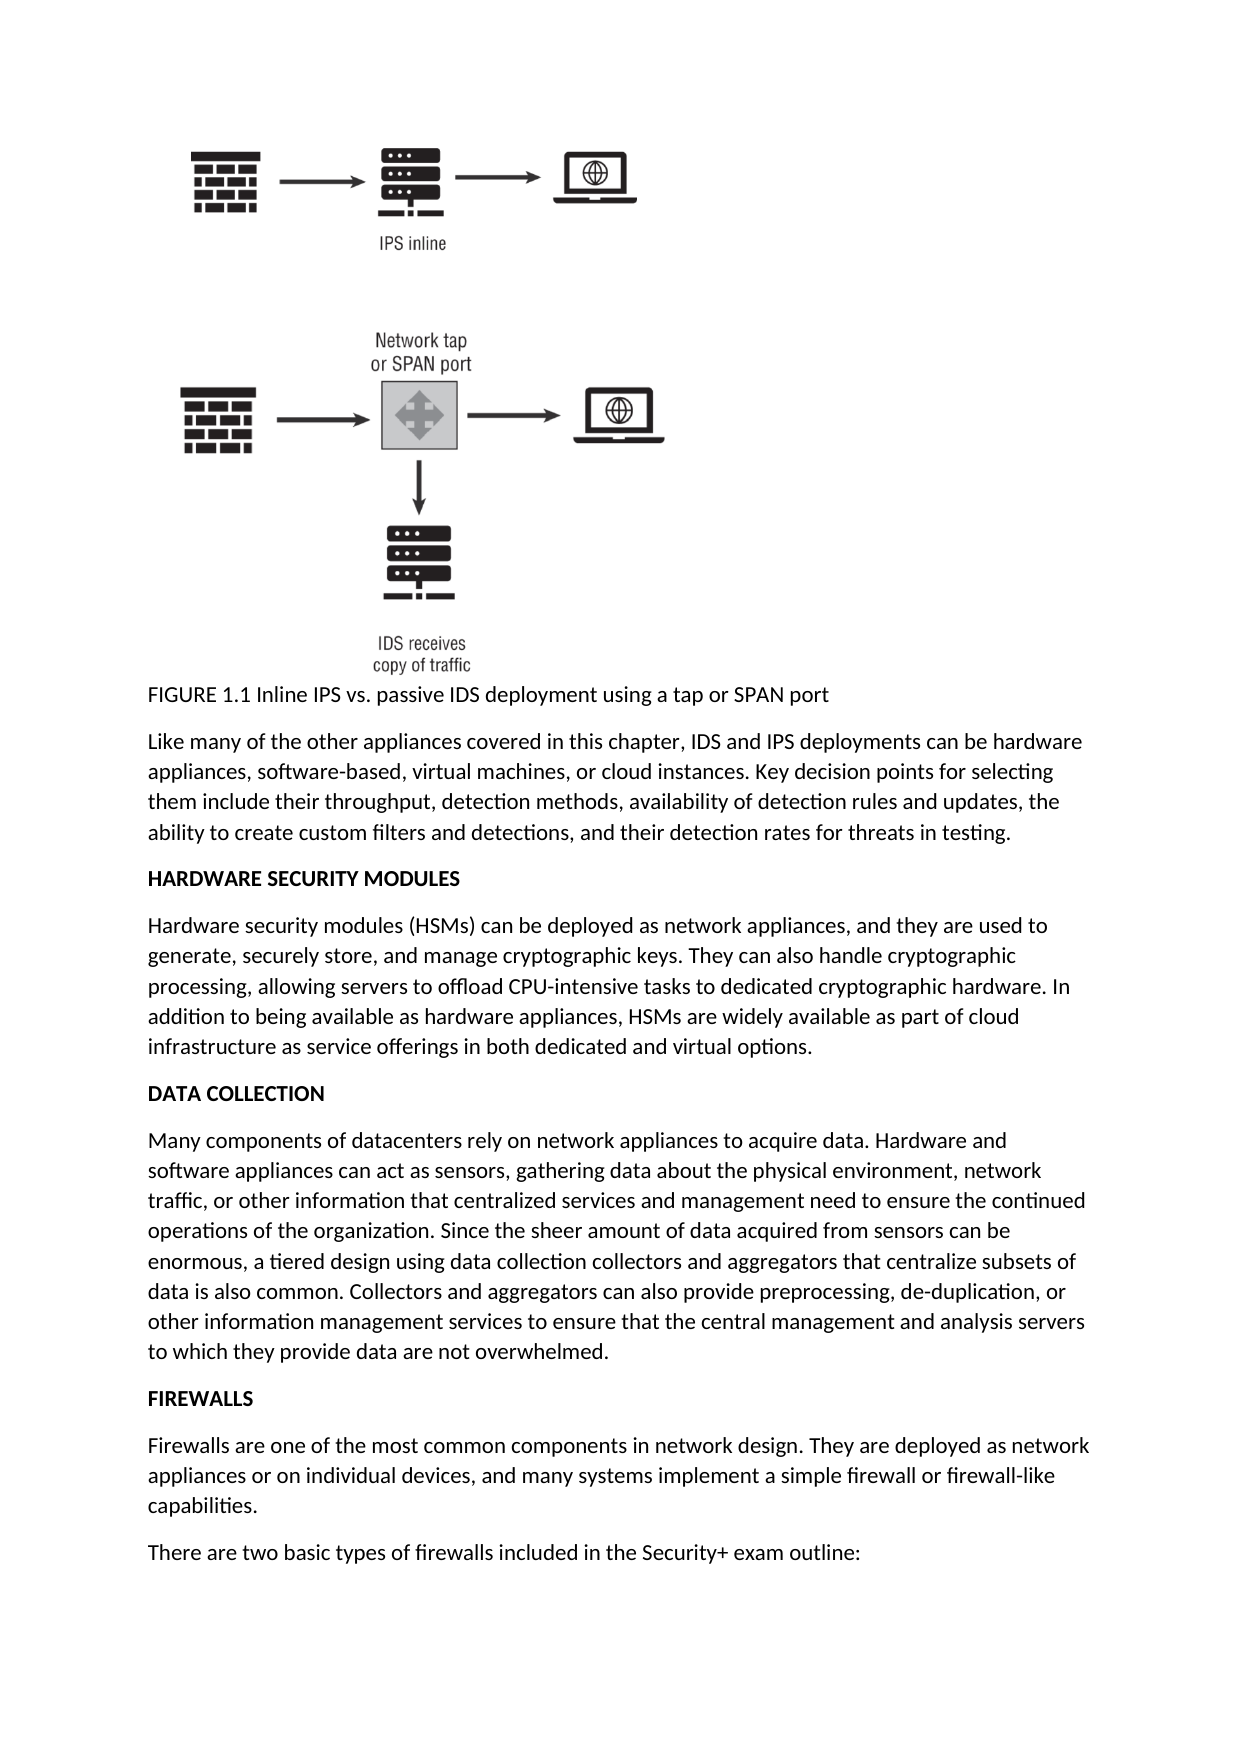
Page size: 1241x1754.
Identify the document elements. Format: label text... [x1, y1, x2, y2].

text FIREWALLS [148, 1384, 1093, 1412]
text Hardware security modules (HSMs) can be deployed as network appliances, and they are used to generate, securely store, and manage cryptographic keys. They can also handle cryptographic processing, allowing servers to offload CPU-intensive tasks to dedicated cryptographic hardware. In addition to being available as hardware appliances, HSMs are widely available as part of cloud infrastructure as service offerings in both dedicated and virtual options. [148, 911, 1093, 1060]
text Many components of datacenters rely on network appliances to acquire data. Hardware and software appliances can act as sensors, gathering data about the physical environment, network traffic, or other information that centralized services and management need to ensure the continued operations of the organization. Since the sheer amount of data acquired from sensors can be enormous, a tiered design using data collection collectors and aggregators that centralize subsets of data is also common. Collectors and aggregators can also provide preprocessing, de-duplication, or other information management services to ensure that the central management and analysis servers to which they provide data are not overwhelmed. [148, 1126, 1093, 1366]
text There are two basic types of firewalls included in the Security+ exam outline: [148, 1538, 1093, 1567]
picture [147, 147, 679, 304]
picture [147, 305, 709, 606]
text HARDWARE SECURITY MODULES [148, 864, 1093, 893]
text DATA COLLECTION [148, 1079, 1093, 1107]
text Firewalls are one of the most common components in network design. They are deployed as network appliances or on individual devices, and many systems implement a simple firewall or firewall-like capabilities. [148, 1431, 1093, 1520]
picture [147, 624, 690, 678]
text Like many of the other appliances covered in this chapter, IDS and IPS deployments can be hardware appliances, software-based, virtual machines, or cloud instances. Key decision points for selecting them include their throughput, detection methods, availability of detection rules and updates, the ability to create custom filters and detections, and their detection rates for threats in testing. [148, 727, 1093, 846]
